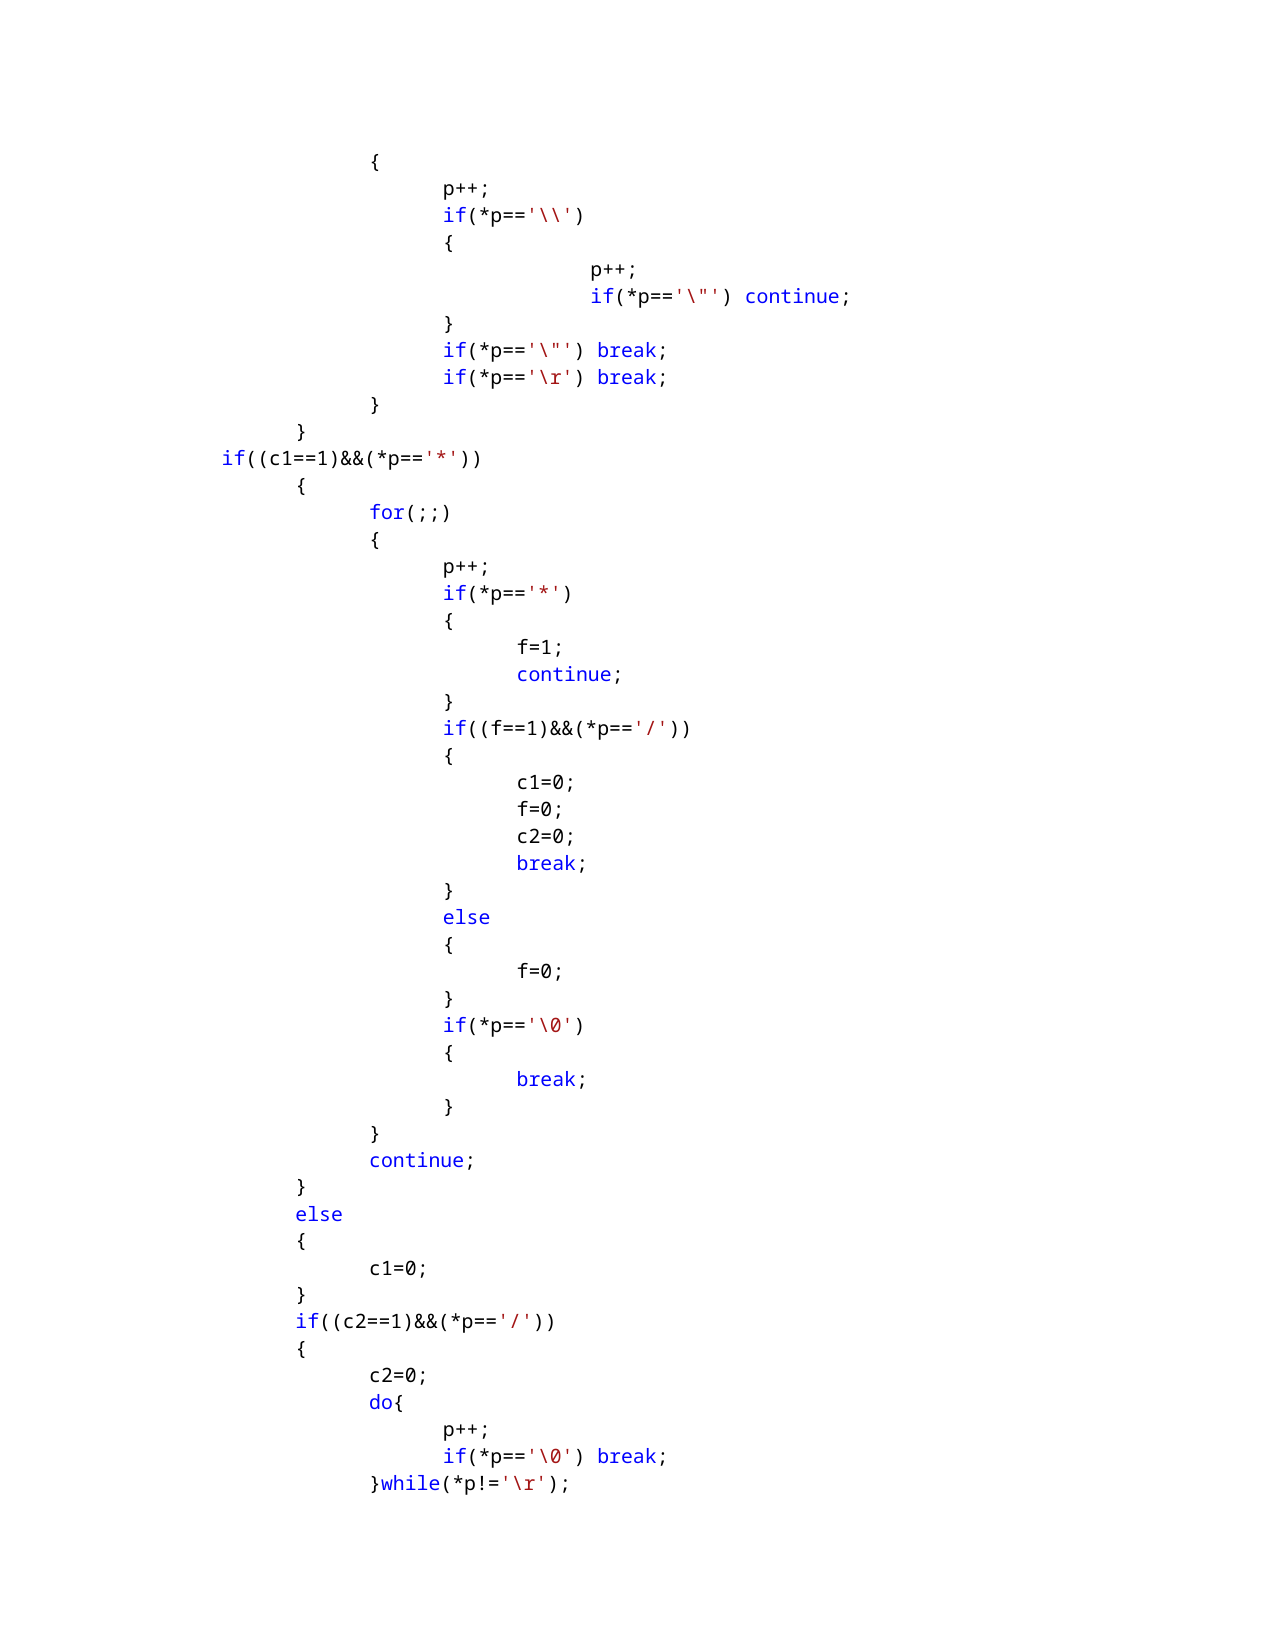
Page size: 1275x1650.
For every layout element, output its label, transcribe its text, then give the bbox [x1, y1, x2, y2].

text f=0; [148, 957, 1127, 984]
text { [148, 1335, 1127, 1362]
text { [148, 148, 1127, 174]
text c1=0; [148, 1254, 1127, 1281]
text } [148, 417, 1127, 444]
text do{ [148, 1389, 1127, 1416]
text { [148, 930, 1127, 957]
text { [148, 741, 1127, 768]
text if(*p=='\0') break; [148, 1443, 1127, 1469]
text f=0; [148, 795, 1127, 822]
text for(;;) [148, 498, 1127, 525]
text if(*p=='\"') continue; [148, 282, 1127, 309]
text } [148, 1173, 1127, 1200]
text { [148, 525, 1127, 552]
text c2=0; [148, 822, 1127, 849]
text continue; [148, 660, 1127, 687]
text else [148, 1200, 1127, 1227]
text p++; [148, 256, 1127, 282]
text else [148, 903, 1127, 930]
text { [148, 228, 1127, 256]
text p++; [148, 552, 1127, 579]
text if(*p=='\\') [148, 202, 1127, 228]
text } [148, 390, 1127, 417]
text { [148, 471, 1127, 498]
text }while(*p!='\r'); [148, 1469, 1127, 1497]
text } [148, 876, 1127, 903]
text } [148, 1281, 1127, 1308]
text if((c1==1)&&(*p=='*')) [148, 444, 1127, 471]
text if((c2==1)&&(*p=='/')) [148, 1308, 1127, 1335]
text continue; [148, 1146, 1127, 1173]
text } [148, 1092, 1127, 1119]
text if(*p=='\r') break; [148, 363, 1127, 390]
text c2=0; [148, 1362, 1127, 1389]
text break; [148, 849, 1127, 876]
text if(*p=='\0') [148, 1011, 1127, 1038]
text } [148, 1119, 1127, 1146]
text p++; [148, 174, 1127, 202]
text { [148, 1227, 1127, 1254]
text f=1; [148, 633, 1127, 660]
text if(*p=='*') [148, 579, 1127, 606]
text } [148, 984, 1127, 1011]
text p++; [148, 1416, 1127, 1443]
text { [148, 606, 1127, 633]
text } [148, 687, 1127, 714]
text } [148, 309, 1127, 336]
text { [148, 1038, 1127, 1065]
text if((f==1)&&(*p=='/')) [148, 714, 1127, 741]
text c1=0; [148, 768, 1127, 795]
text break; [148, 1065, 1127, 1092]
text if(*p=='\"') break; [148, 336, 1127, 363]
